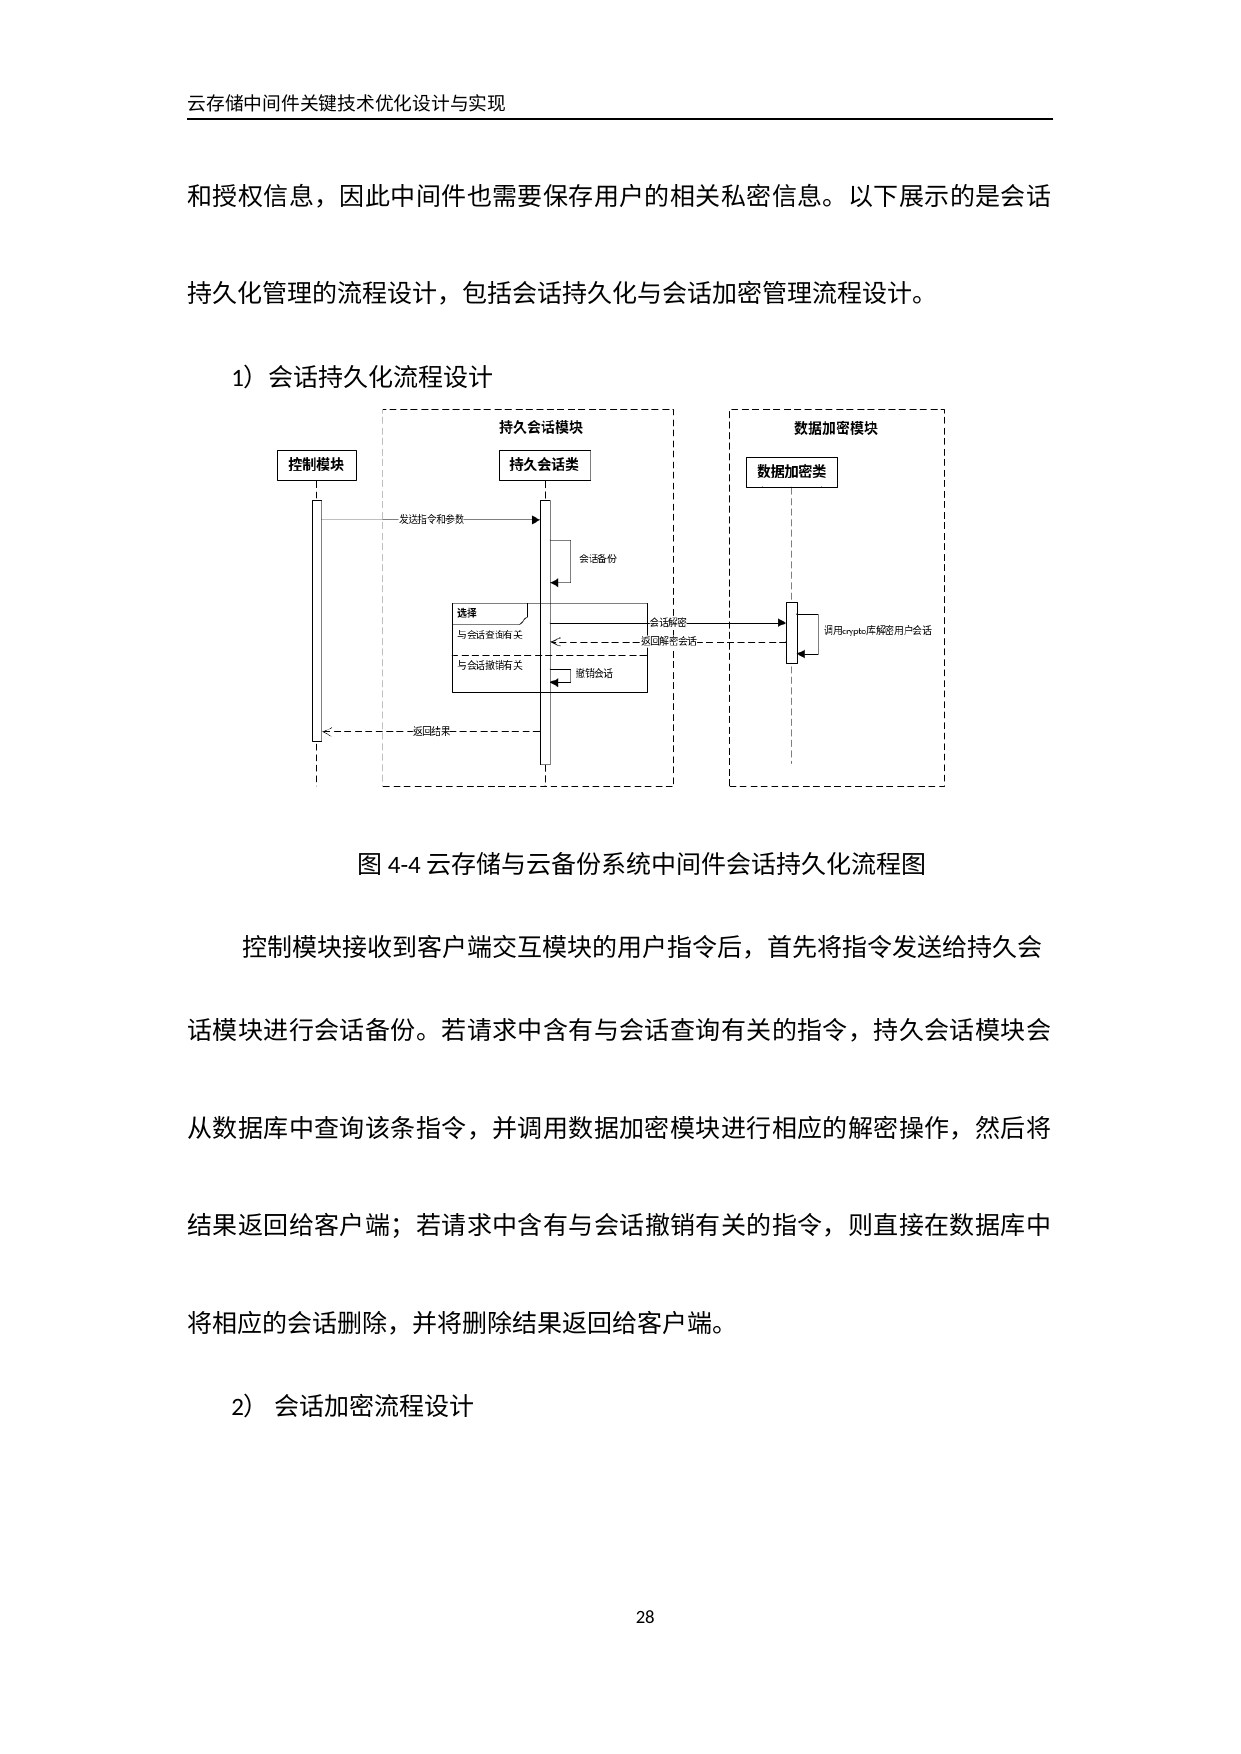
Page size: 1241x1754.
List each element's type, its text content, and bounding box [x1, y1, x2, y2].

text 图4-4 云存储与云备份系统中间件会话持久化流程图 [187, 830, 1053, 895]
text 话模块进行会话备份。若请求中含有与会话查询有关的指令，持久会话模块会从数据库中查询该条指令，并调用数据加密模块进行相应的解密操作，然后将结果返回给客户端；若请求中含有与会话撤销有关的指令，则直接在数据库中将相应的会话删除，并将删除结果返回给客户端。 [187, 996, 1053, 1354]
text 1）会话持久化流程设计 [187, 343, 1053, 408]
text 2） 会话加密流程设计 [187, 1372, 1053, 1437]
text 控制模块接收到客户端交互模块的用户指令后，首先将指令发送给持久会 [187, 913, 1053, 978]
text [187, 162, 1053, 324]
